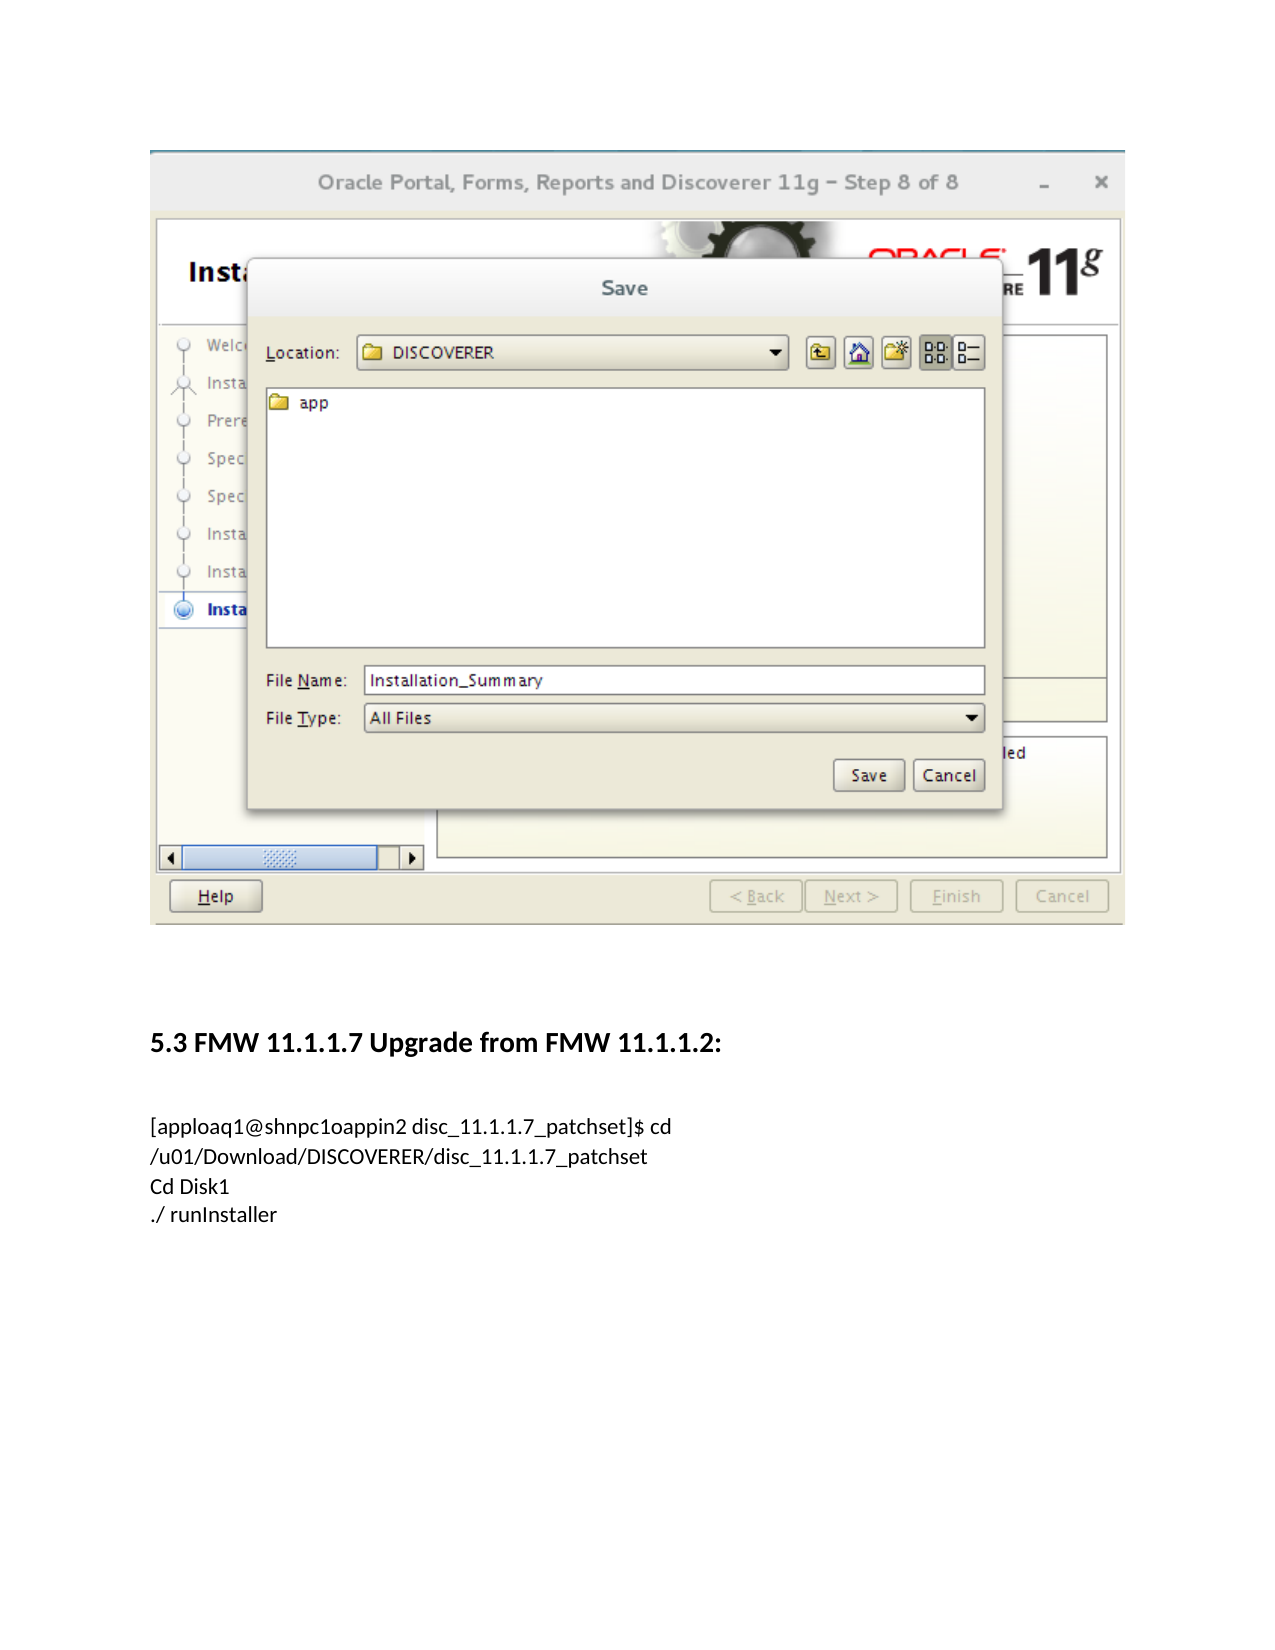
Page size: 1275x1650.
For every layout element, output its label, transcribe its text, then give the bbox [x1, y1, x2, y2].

picture [150, 150, 1125, 925]
text 5.3 FMW 11.1.1.7 Upgrade from FMW 11.1.1.2: [150, 1024, 1125, 1059]
text [apploaq1@shnpc1oappin2 disc_11.1.1.7_patchset]$ cd /u01/Download/DISCOVERER/disc_11.1.1.7_patchset [150, 1112, 1125, 1170]
text Cd Disk1 [150, 1172, 1125, 1201]
text ./ runInstaller [150, 1201, 1125, 1228]
